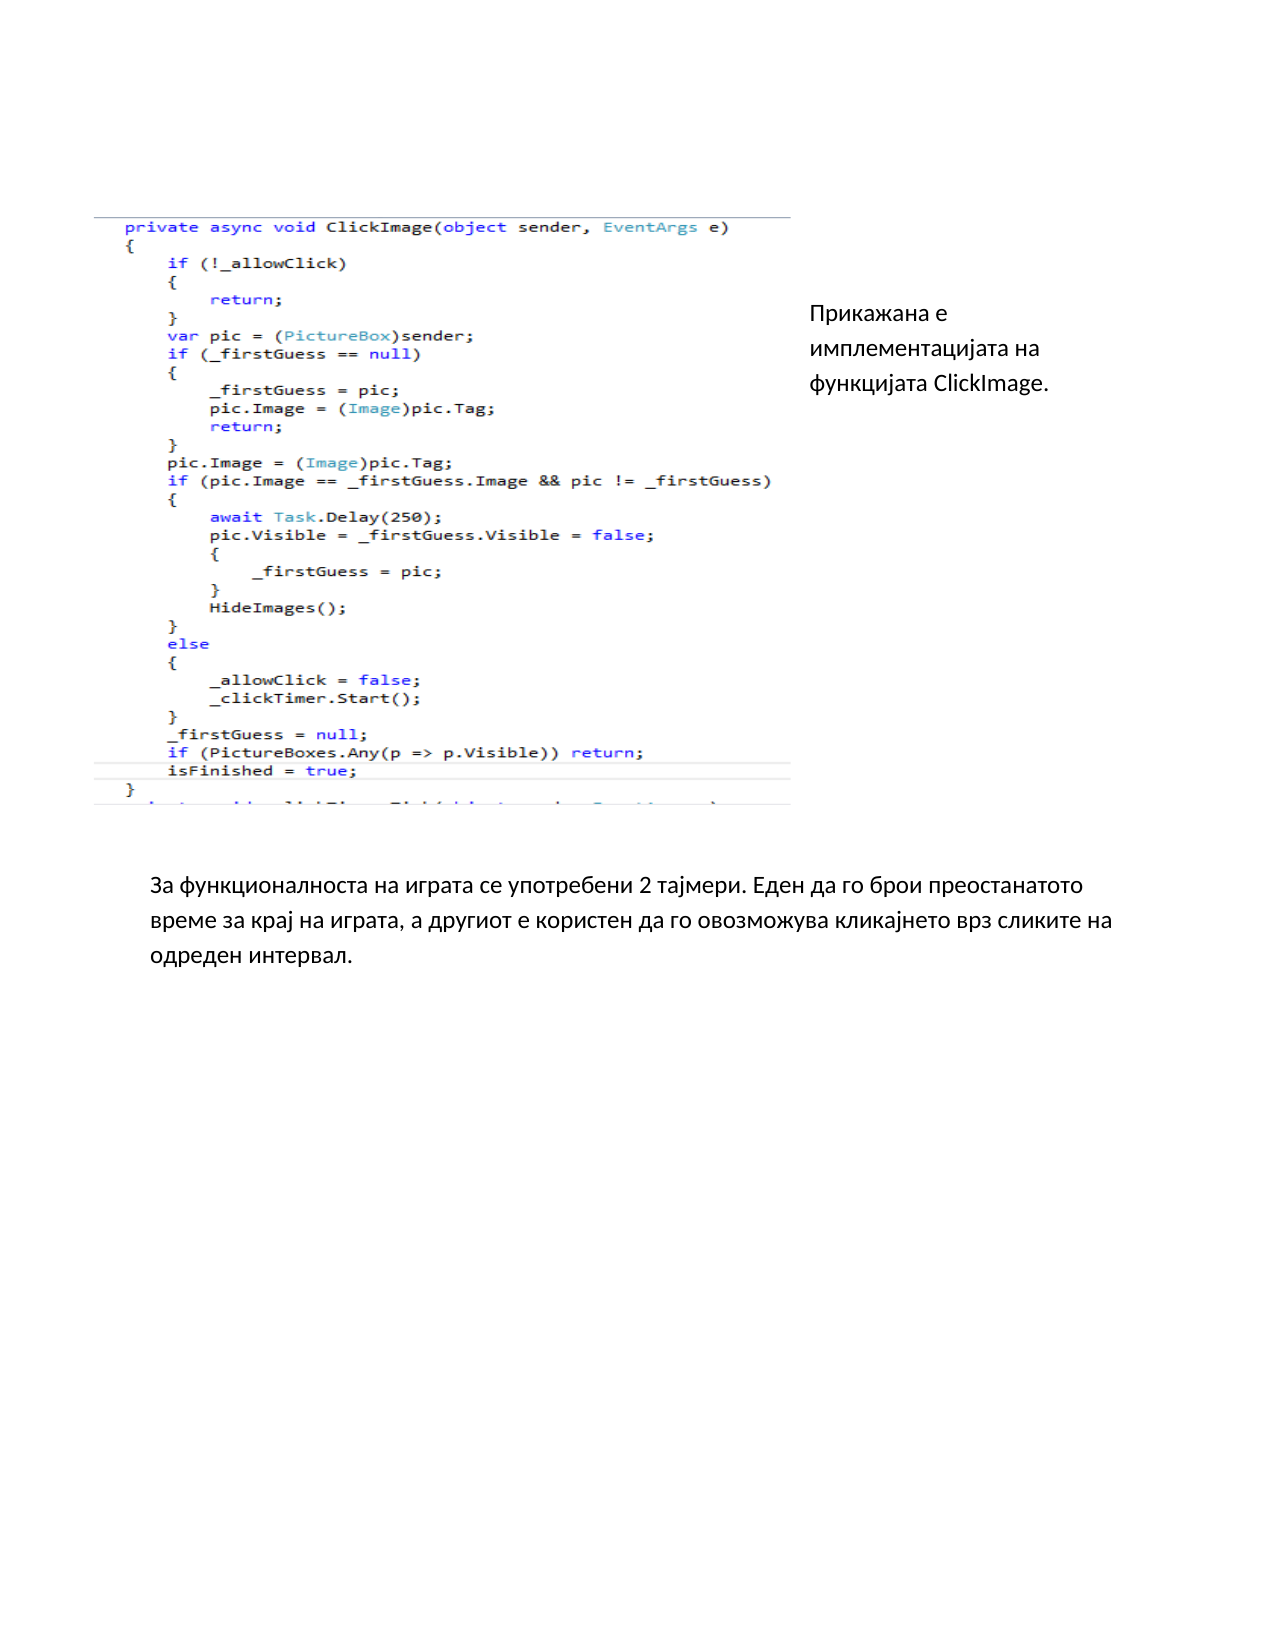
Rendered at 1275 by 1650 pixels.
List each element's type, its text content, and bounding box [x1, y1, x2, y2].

text За функционалноста на играта се употребени 2 тајмери. Еден да го брои преостанатото време за крај на играта, а другиот е користен да го овозможува кликајнето врз сликите на одреден интервал. [150, 869, 1125, 970]
picture [93, 217, 791, 805]
text Прикажана е имплементацијата на функцијата ClickImage. [791, 297, 1125, 397]
